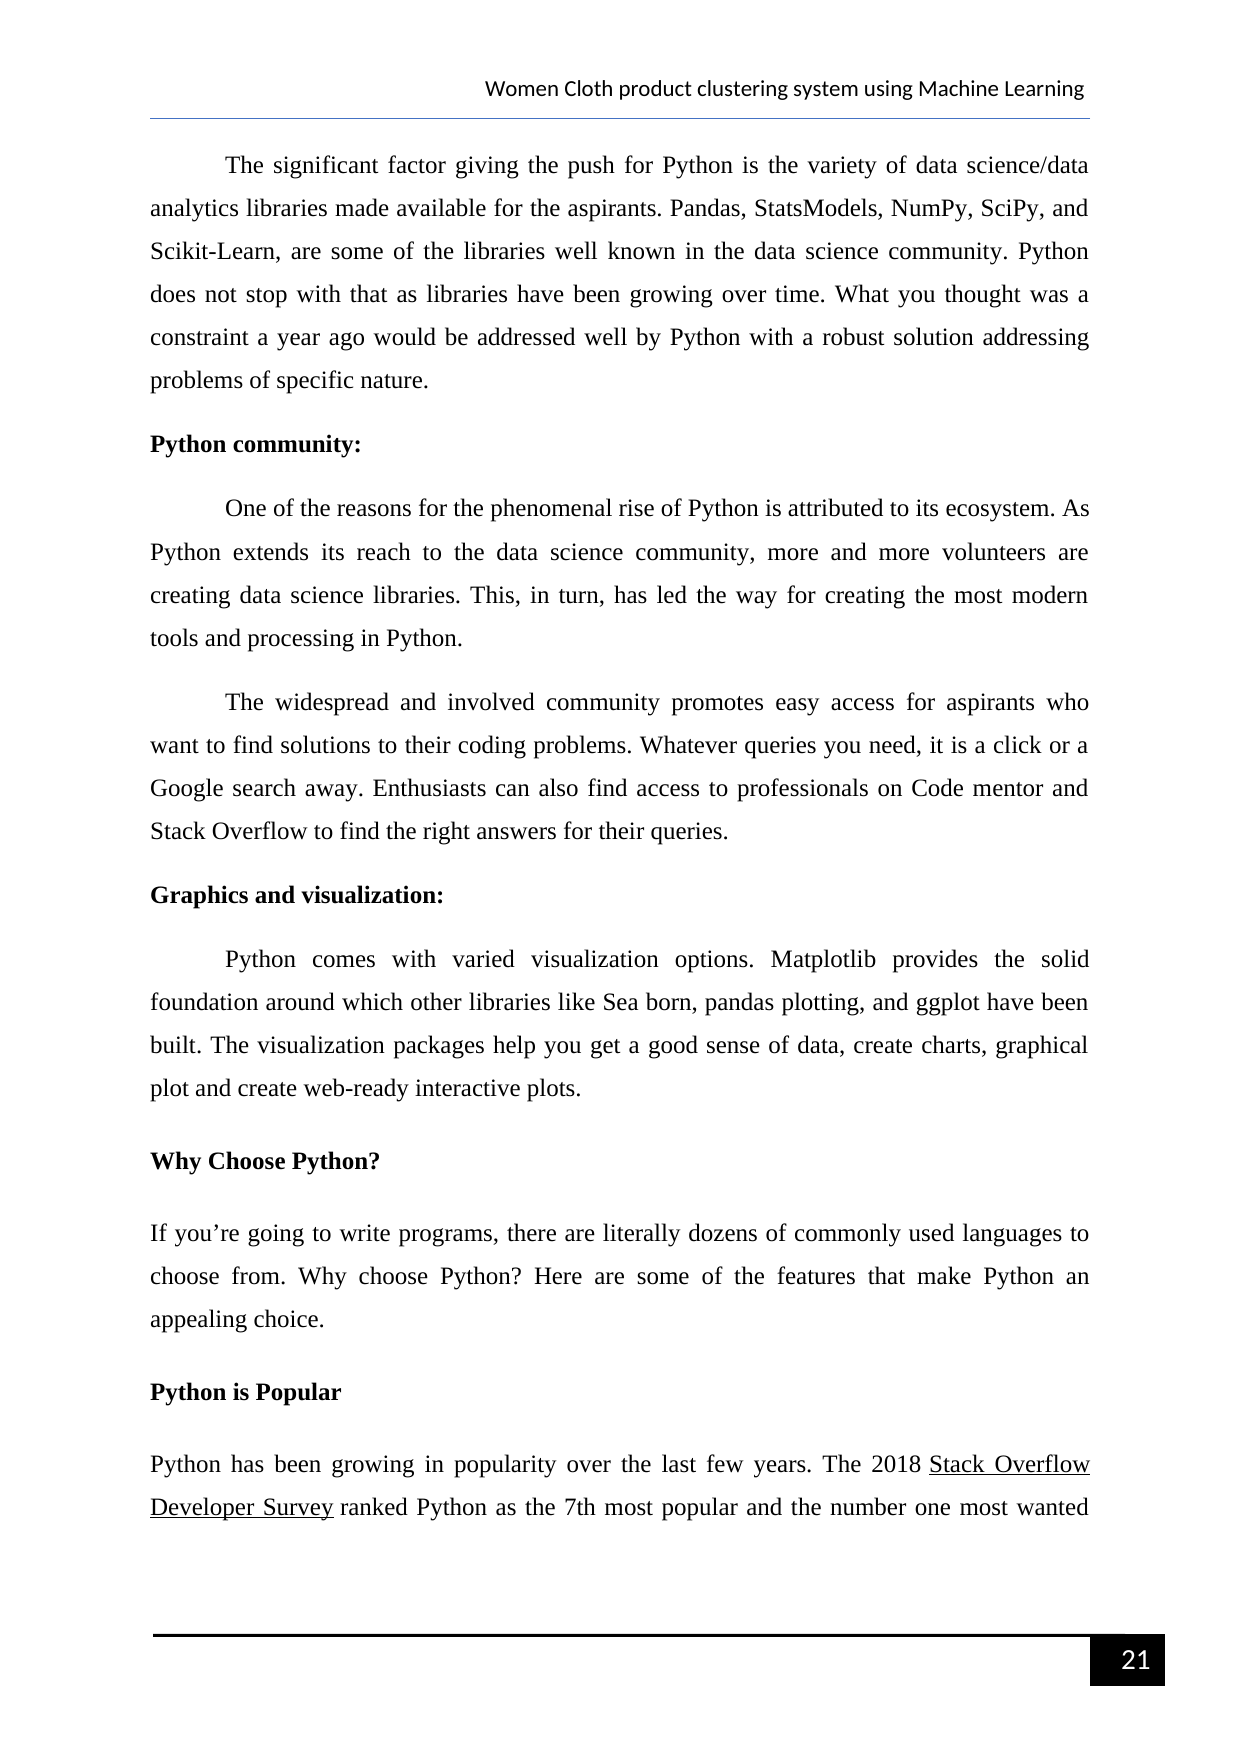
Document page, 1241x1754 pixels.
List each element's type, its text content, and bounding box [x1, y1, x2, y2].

text Python comes with varied visualization options. Matplotlib provides the solid foundation around which other libraries like Sea born, pandas plotting, and ggplot have been built. The visualization packages help you get a good sense of data, create charts, graphical plot and create web-ready interactive plots. [150, 944, 1090, 1102]
text The significant factor giving the push for Python is the variety of data science/data analytics libraries made available for the aspirants. Pandas, StatsModels, NumPy, SciPy, and Scikit-Learn, are some of the libraries well known in the data science community. Python does not stop with that as libraries have been growing over time. What you thought was a constraint a year ago would be addressed well by Python with a robust solution addressing problems of specific nature. [150, 150, 1090, 394]
text If you’re going to write programs, there are literally dozens of commonly used languages to choose from. Why choose Python? Here are some of the features that make Python an appealing choice. [150, 1218, 1090, 1333]
text One of the reasons for the phenomenal rise of Python is attributed to its ecosystem. As Python extends its reach to the data science community, more and more volunteers are creating data science libraries. This, in turn, has led the way for creating the most modern tools and processing in Python. [150, 493, 1090, 652]
text The widespread and involved community promotes easy access for aspirants who want to find solutions to their coding problems. Whatever queries you need, it is a click or a Google search away. Enthusiasts can also find access to professionals on Code mentor and Stack Overflow to find the right answers for their queries. [150, 687, 1090, 845]
text Python community: [150, 429, 1090, 458]
subtitle Why Choose Python? [150, 1146, 1090, 1174]
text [150, 1449, 1090, 1521]
subtitle Python is Popular [150, 1377, 1090, 1405]
text Graphics and visualization: [150, 880, 1090, 909]
